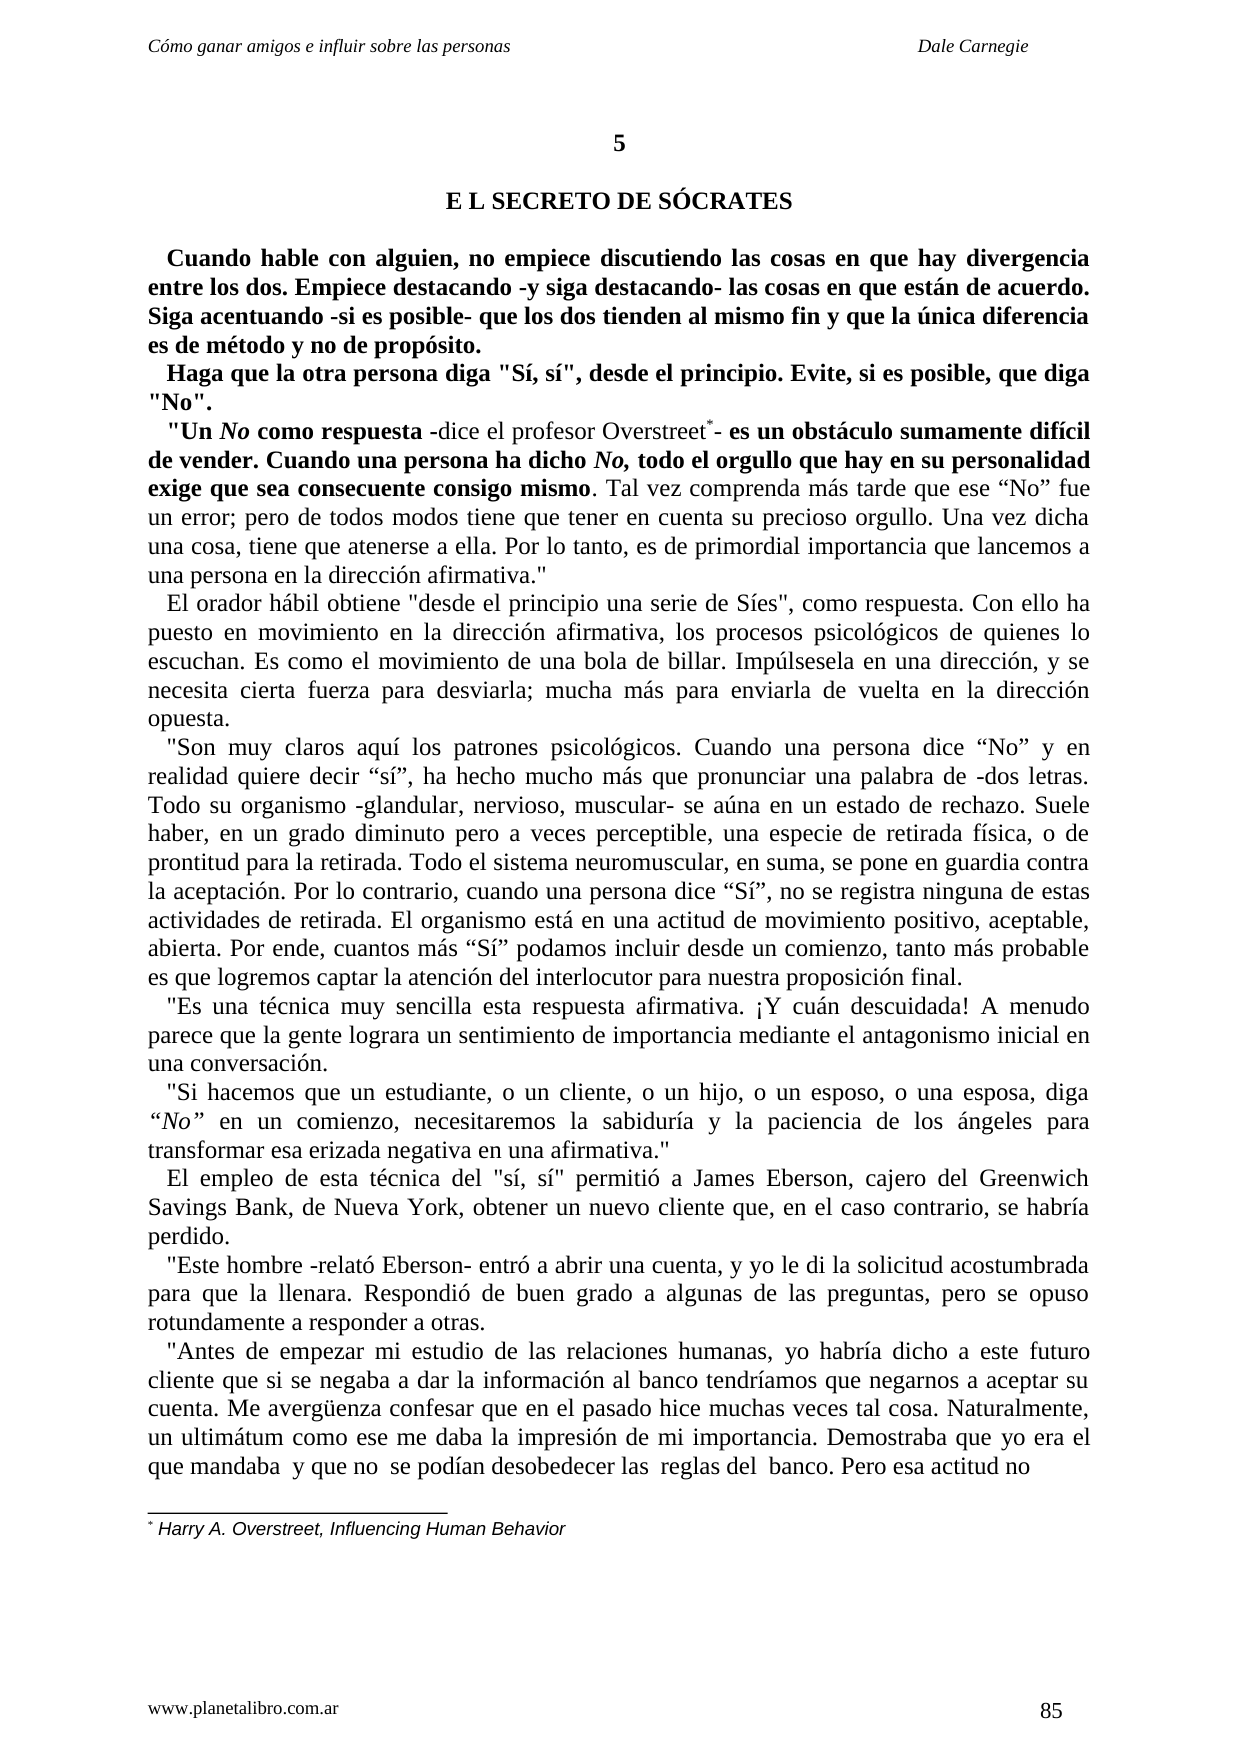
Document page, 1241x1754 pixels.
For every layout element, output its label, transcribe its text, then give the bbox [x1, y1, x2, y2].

text "Si hacemos que un estudiante, o un cliente, o un hijo, o un esposo, o una esposa, diga “No” en un comienzo, necesitaremos la sabiduría y la paciencia de los ángeles para transformar esa erizada negativa en una afirmativa." [148, 1077, 1091, 1163]
text "Un No como respuesta -dice el profesor Overstreet*- es un obstáculo sumamente difícil de vender. Cuando una persona ha dicho No, todo el orgullo que hay en su personalidad exige que sea consecuente consigo mismo. Tal vez comprenda más tarde que ese “No” fue un error; pero de todos modos tiene que tener en cuenta su precioso orgullo. Una vez dicha una cosa, tiene que atenerse a ella. Por lo tanto, es de primordial importancia que lancemos a una persona en la dirección afirmativa." [148, 416, 1091, 588]
text Cuando hable con alguien, no empiece discutiendo las cosas en que hay divergencia entre los dos. Empiece destacando -y siga destacando- las cosas en que están de acuerdo. Siga acentuando -si es posible- que los dos tienden al mismo fin y que la única diferencia es de método y no de propósito. [148, 243, 1091, 358]
text "Antes de empezar mi estudio de las relaciones humanas, yo habría dicho a este futuro cliente que si se negaba a dar la información al banco tendríamos que negarnos a aceptar su cuenta. Me avergüenza confesar que en el pasado hice muchas veces tal cosa. Naturalmente, un ultimátum como ese me daba la impresión de mi importancia. Demostraba que yo era el que mandaba y que no se podían desobedecer las reglas del banco. Pero esa actitud no [148, 1336, 1091, 1480]
text * Harry A. Overstreet, Influencing Human Behavior [148, 1518, 1105, 1540]
subtitle 5 [135, 128, 1103, 157]
text "Son muy claros aquí los patrones psicológicos. Cuando una persona dice “No” y en realidad quiere decir “sí”, ha hecho mucho más que pronunciar una palabra de -dos letras. Todo su organismo -glandular, nervioso, muscular- se aúna en un estado de rechazo. Suele haber, en un grado diminuto pero a veces perceptible, una especie de retirada física, o de prontitud para la retirada. Todo el sistema neuromuscular, en suma, se pone en guardia contra la aceptación. Por lo contrario, cuando una persona dice “Sí”, no se registra ninguna de estas actividades de retirada. El organismo está en una actitud de movimiento positivo, aceptable, abierta. Por ende, cuantos más “Sí” podamos incluir desde un comienzo, tanto más probable es que logremos captar la atención del interlocutor para nuestra proposición final. [148, 732, 1091, 991]
text El empleo de esta técnica del "sí, sí" permitió a James Eberson, cajero del Greenwich Savings Bank, de Nueva York, obtener un nuevo cliente que, en el caso contrario, se habría perdido. [148, 1163, 1091, 1250]
text El orador hábil obtiene "desde el principio una serie de Síes", como respuesta. Con ello ha puesto en movimiento en la dirección afirmativa, los procesos psicológicos de quienes lo escuchan. Es como el movimiento de una bola de billar. Impúlsesela en una dirección, y se necesita cierta fuerza para desviarla; mucha más para enviarla de vuelta en la dirección opuesta. [148, 588, 1091, 732]
text Haga que la otra persona diga "Sí, sí", desde el principio. Evite, si es posible, que diga "No". [148, 358, 1091, 416]
text E L SECRETO DE SÓCRATES [147, 186, 1091, 215]
text "Es una técnica muy sencilla esta respuesta afirmativa. ¡Y cuán descuidada! A menudo parece que la gente lograra un sentimiento de importancia mediante el antagonismo inicial en una conversación. [148, 991, 1091, 1077]
text "Este hombre -relató Eberson- entró a abrir una cuenta, y yo le di la solicitud acostumbrada para que la llenara. Respondió de buen grado a algunas de las preguntas, pero se opuso rotundamente a responder a otras. [148, 1250, 1091, 1336]
